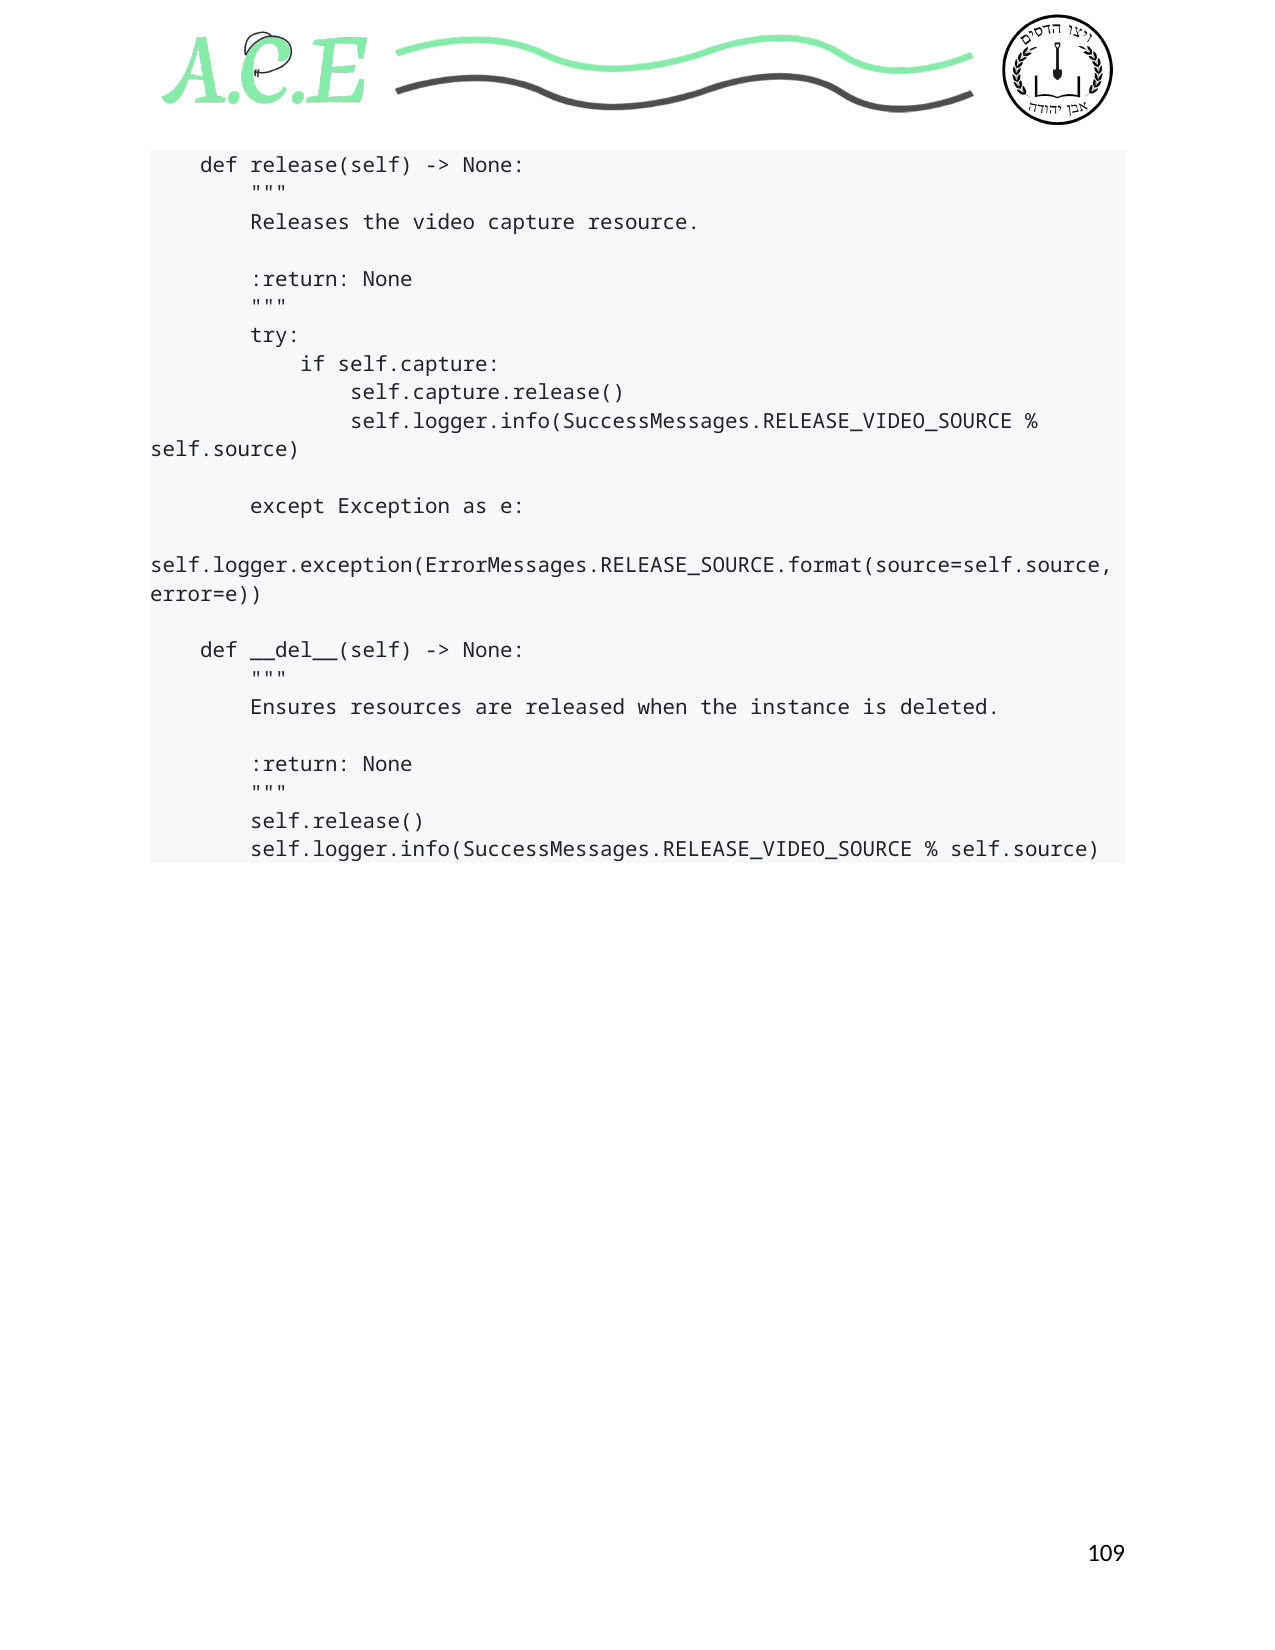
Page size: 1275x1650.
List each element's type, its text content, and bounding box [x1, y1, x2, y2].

text :return: None [150, 749, 1125, 778]
picture [150, 1, 1125, 139]
text self.logger.info(SuccessMessages.RELEASE_VIDEO_SOURCE % self.source) [150, 406, 1125, 463]
text """ [150, 664, 1125, 692]
text def release(self) -> None: [150, 150, 1125, 178]
text :return: None [150, 264, 1125, 292]
text if self.capture: [150, 349, 1125, 377]
text """ [150, 292, 1125, 321]
text self.capture.release() [150, 377, 1125, 406]
text try: [150, 321, 1125, 349]
text Ensures resources are released when the instance is deleted. [150, 692, 1125, 721]
text self.release() [150, 806, 1125, 834]
text self.logger.exception(ErrorMessages.RELEASE_SOURCE.format(source=self.source, error=e)) [150, 520, 1125, 607]
text def __del__(self) -> None: [150, 636, 1125, 664]
text Releases the video capture resource. [150, 207, 1125, 235]
text except Exception as e: [150, 491, 1125, 520]
text self.logger.info(SuccessMessages.RELEASE_VIDEO_SOURCE % self.source) [150, 834, 1125, 863]
text """ [150, 778, 1125, 806]
text """ [150, 178, 1125, 207]
